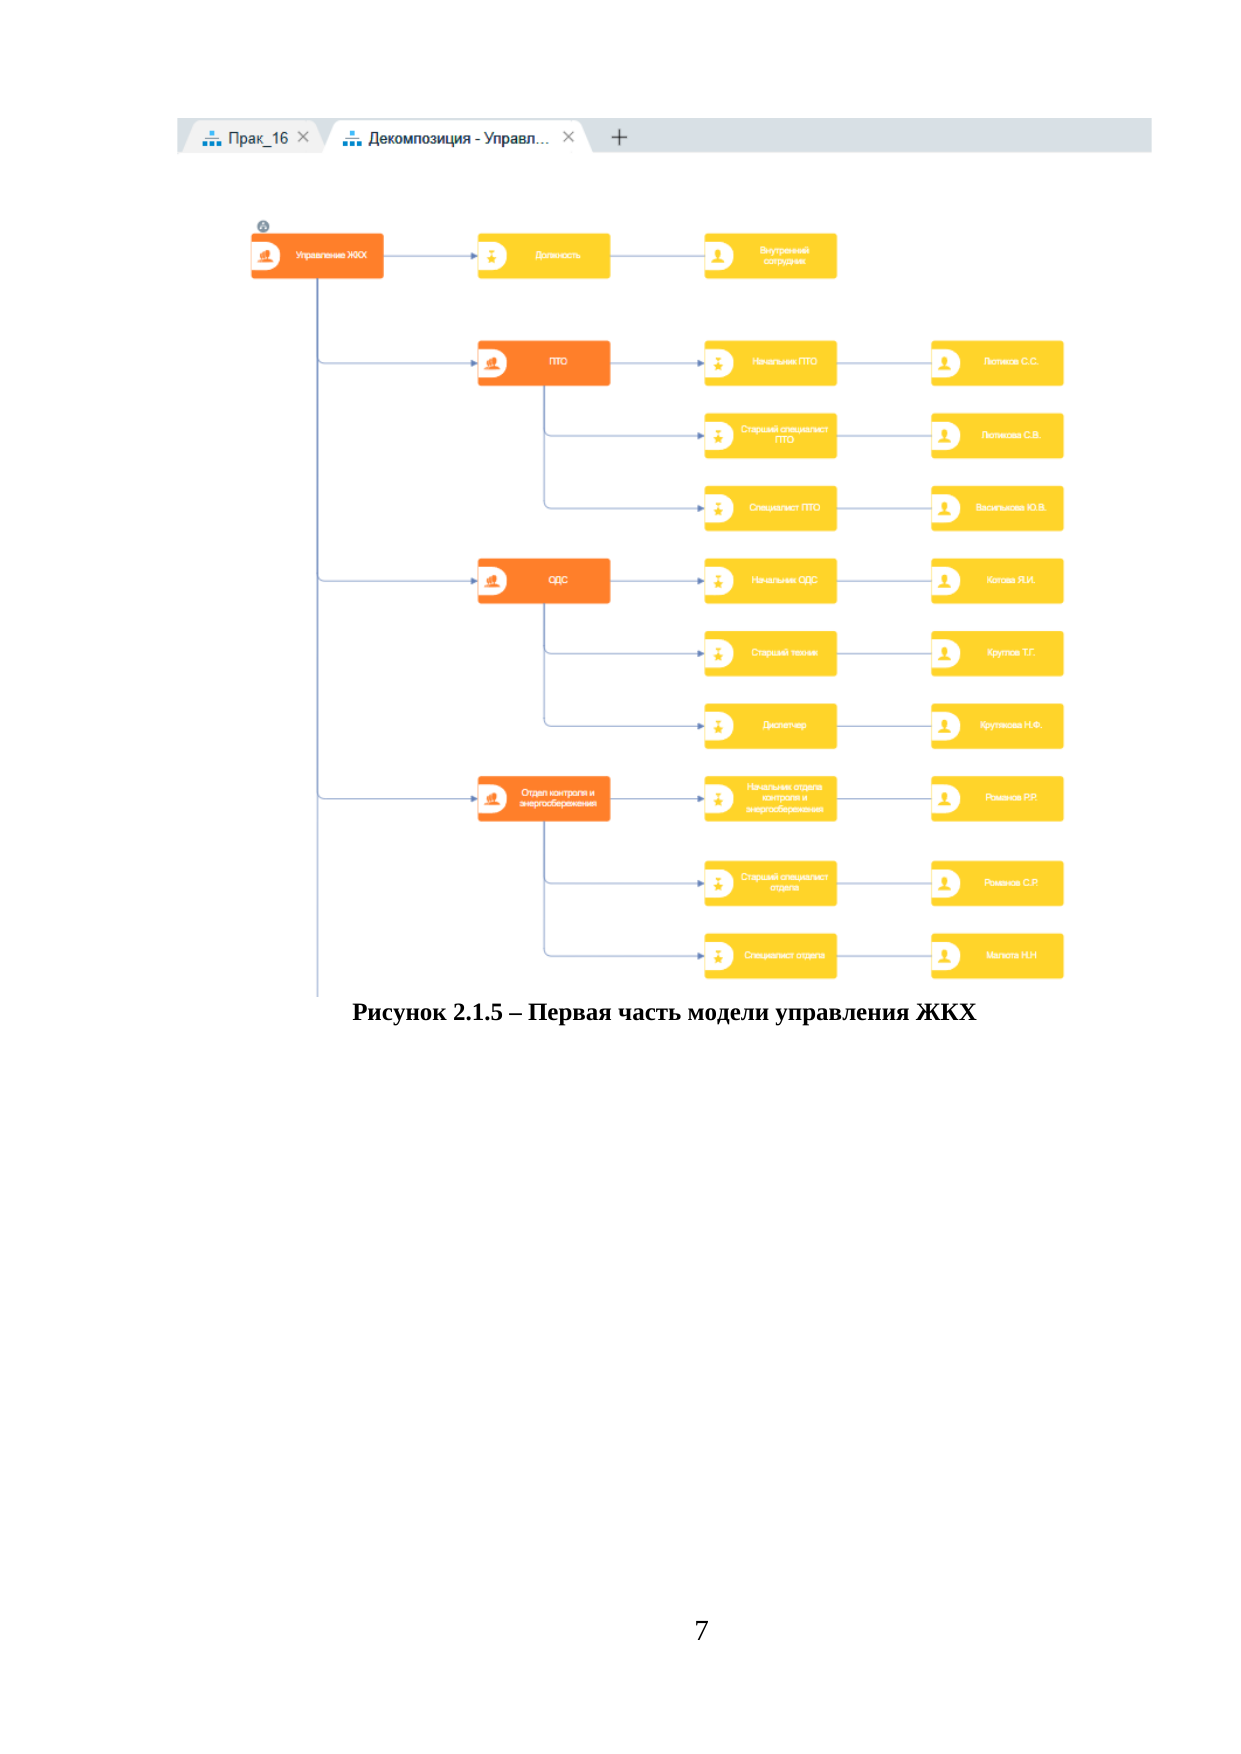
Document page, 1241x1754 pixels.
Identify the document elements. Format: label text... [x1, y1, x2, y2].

picture [177, 118, 1152, 997]
text Рисунок 2.1.5 – Первая часть модели управления ЖКХ [177, 997, 1152, 1026]
